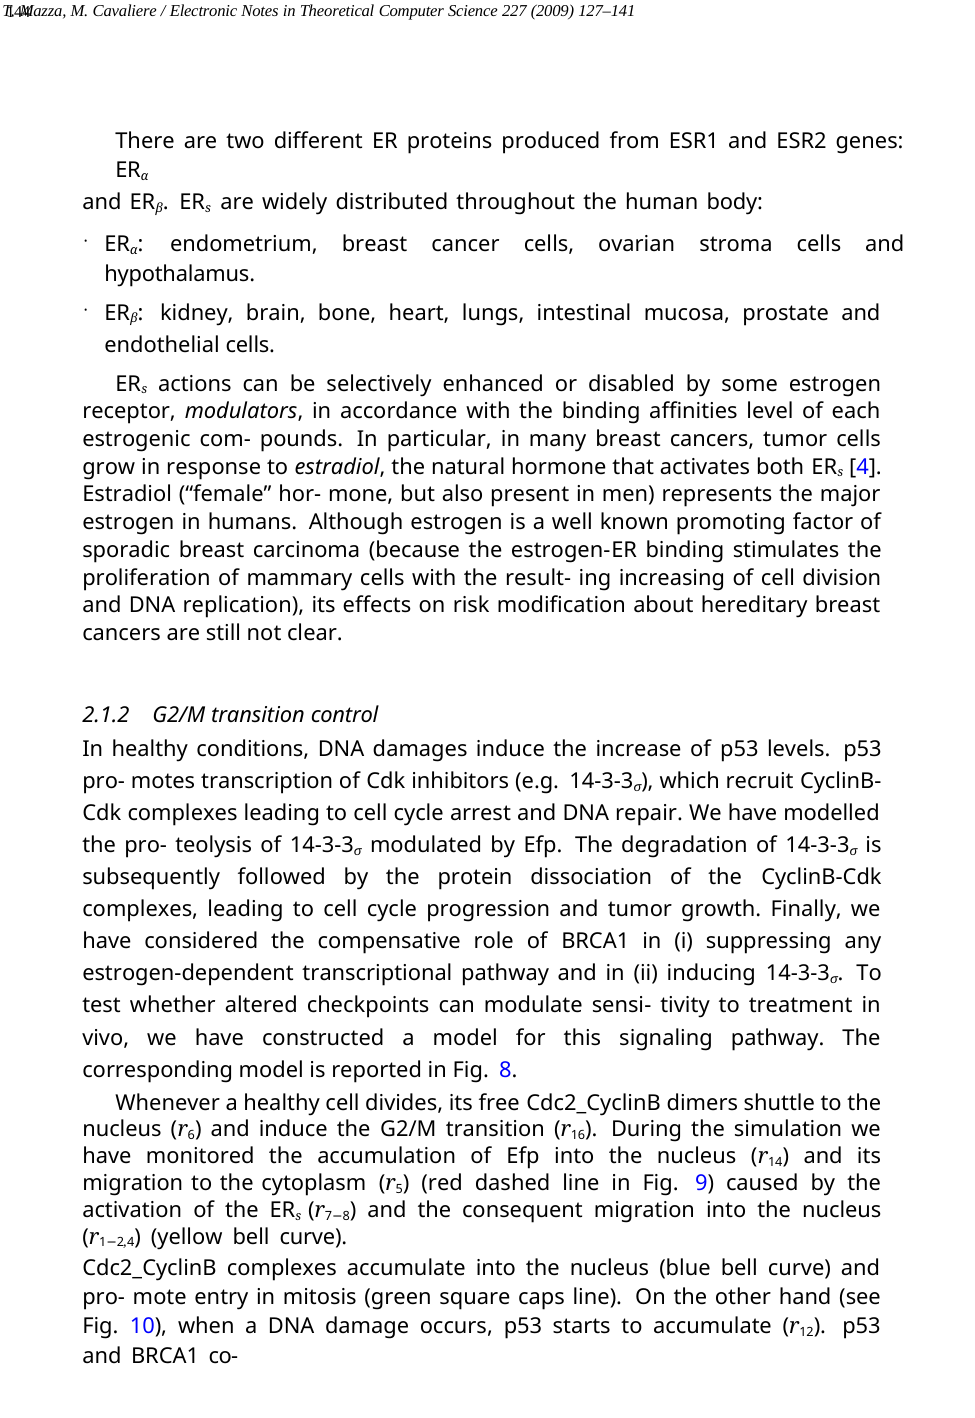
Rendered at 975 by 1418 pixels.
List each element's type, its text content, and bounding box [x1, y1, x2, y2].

text and ERβ. ERs are widely distributed throughout the human body: [82, 186, 904, 216]
text In healthy conditions, DNA damages induce the increase of p53 levels. p53 pro- motes transcription of Cdk inhibitors (e.g. 14-3-3σ), which recruit CyclinB-Cdk complexes leading to cell cycle arrest and DNA repair. We have modelled the pro- teolysis of 14-3-3σ modulated by Efp. The degradation of 14-3-3σ is subsequently followed by the protein dissociation of the CyclinB-Cdk complexes, leading to cell cycle progression and tumor growth. Finally, we have considered the compensative role of BRCA1 in (i) suppressing any estrogen-dependent transcriptional pathway and in (ii) inducing 14-3-3σ. To test whether altered checkpoints can modulate sensi- tivity to treatment in vivo, we have constructed a model for this signaling pathway. The corresponding model is reported in Fig. 8. [82, 733, 882, 1083]
list ERβ: kidney, brain, bone, heart, lungs, intestinal mucosa, prostate and endothelial cells. [83, 297, 882, 358]
text Cdc2_CyclinB complexes accumulate into the nucleus (blue bell curve) and pro- mote entry in mitosis (green square caps line). On the other hand (see Fig. 10), when a DNA damage occurs, p53 starts to accumulate (r12). p53 and BRCA1 co- [82, 1252, 881, 1369]
text Whenever a healthy cell divides, its free Cdc2_CyclinB dimers shuttle to the nucleus (r6) and induce the G2/M transition (r16). During the simulation we have monitored the accumulation of Efp into the nucleus (r14) and its migration to the cytoplasm (r5) (red dashed line in Fig. 9) caused by the activation of the ERs (r7−8) and the consequent migration into the nucleus (r1−2,4) (yellow bell curve). [82, 1089, 881, 1251]
text There are two different ER proteins produced from ESR1 and ESR2 genes: ERα [115, 124, 904, 184]
list ERα: endometrium, breast cancer cells, ovarian stroma cells and hypothalamus. [83, 228, 904, 287]
list G2/M transition control [82, 699, 904, 729]
text ERs actions can be selectively enhanced or disabled by some estrogen receptor, modulators, in accordance with the binding affinities level of each estrogenic com- pounds. In particular, in many breast cancers, tumor cells grow in response to estradiol, the natural hormone that activates both ERs [4]. Estradiol (“female” hor- mone, but also present in men) represents the major estrogen in humans. Although estrogen is a well known promoting factor of sporadic breast carcinoma (because the estrogen-ER binding stimulates the proliferation of mammary cells with the result- ing increasing of cell division and DNA replication), its effects on risk modification about hereditary breast cancers are still not clear. [82, 369, 882, 646]
